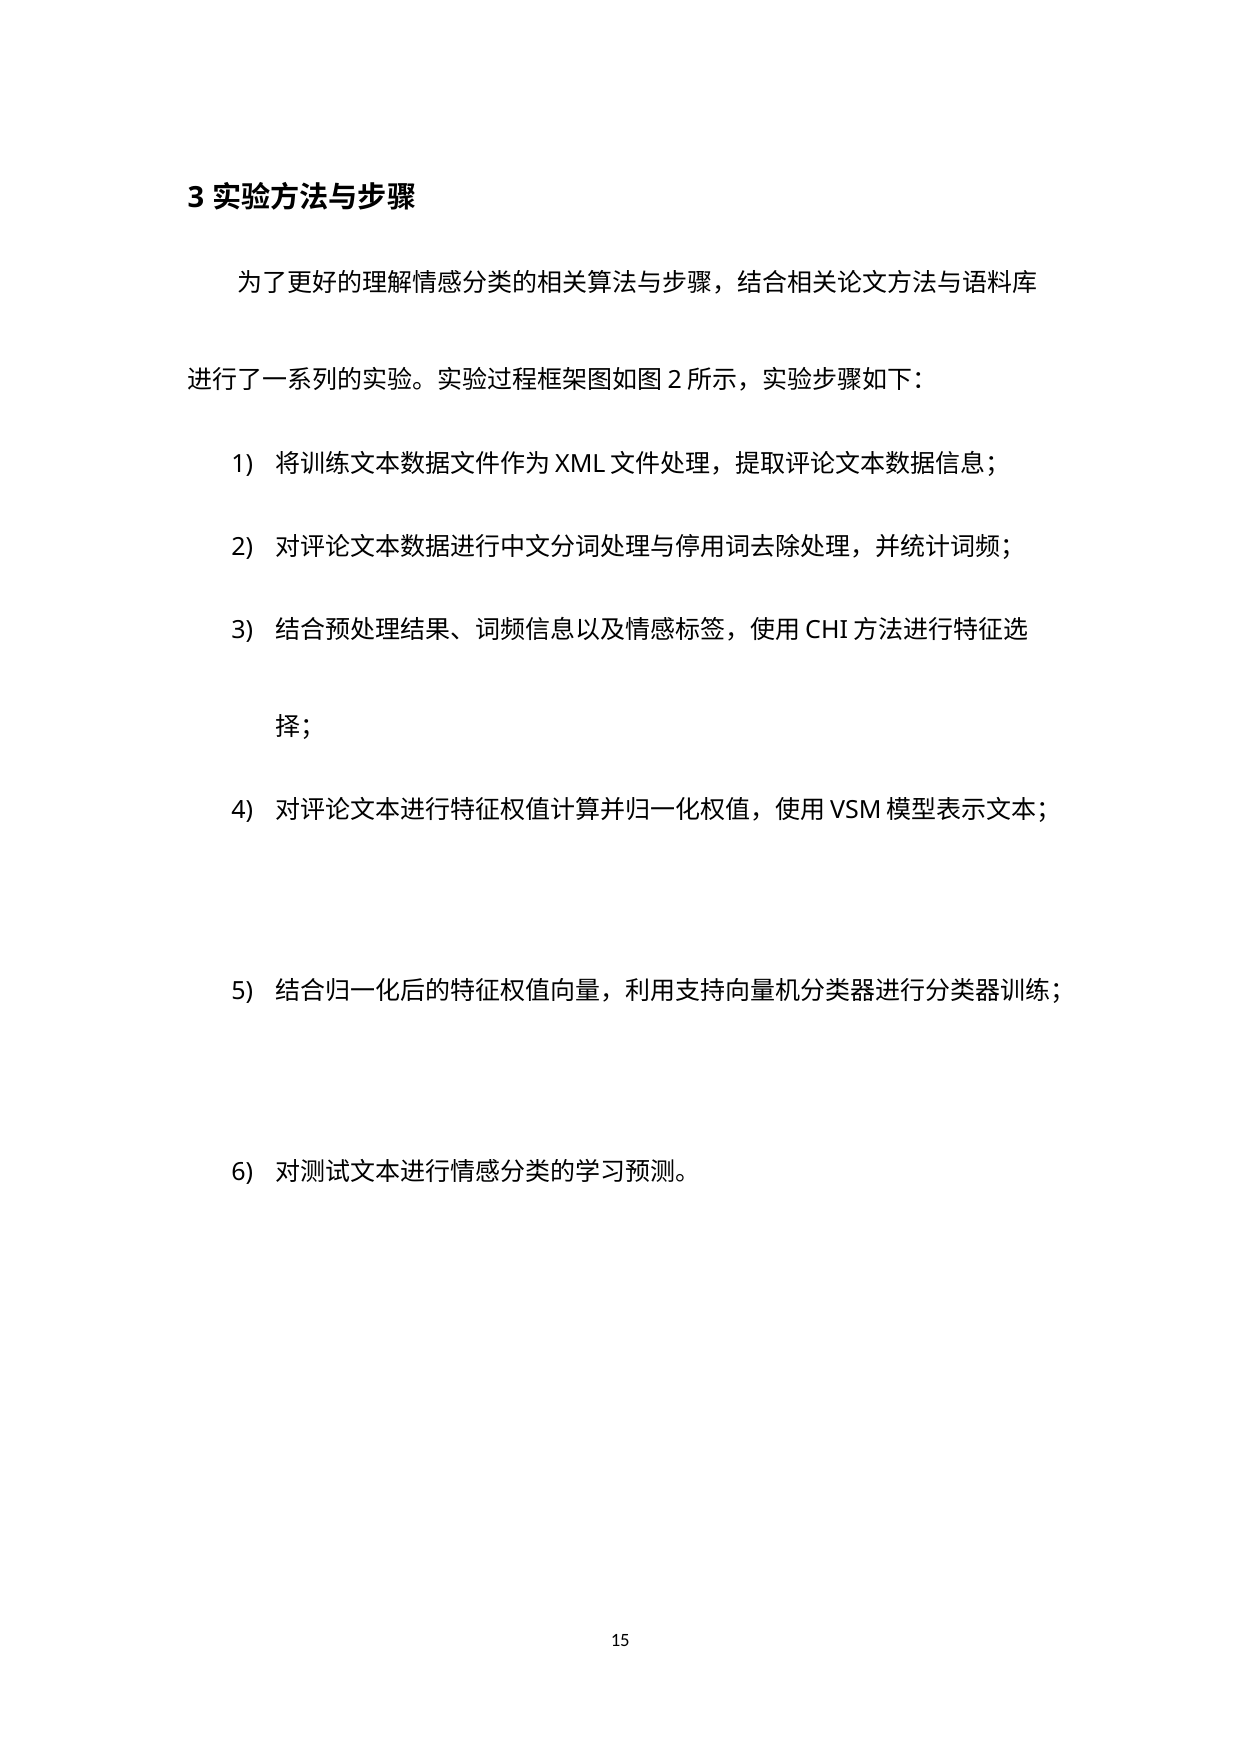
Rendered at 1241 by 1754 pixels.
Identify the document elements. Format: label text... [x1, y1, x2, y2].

list 对测试文本进行情感分类的学习预测。 [231, 1137, 1053, 1202]
text 为了更好的理解情感分类的相关算法与步骤，结合相关论文方法与语料库进行了一系列的实验。实验过程框架图如图2所示，实验步骤如下： [187, 248, 1053, 411]
list 将训练文本数据文件作为XML文件处理，提取评论文本数据信息； [231, 429, 1053, 494]
list 对评论文本数据进行中文分词处理与停用词去除处理，并统计词频； [231, 512, 1053, 577]
list 对评论文本进行特征权值计算并归一化权值，使用VSM模型表示文本； [231, 776, 1053, 938]
list 结合归一化后的特征权值向量，利用支持向量机分类器进行分类器训练； [231, 956, 1053, 1119]
list 结合预处理结果、词频信息以及情感标签，使用CHI方法进行特征选择； [231, 595, 1053, 757]
subtitle 3 实验方法与步骤 [187, 162, 1053, 227]
